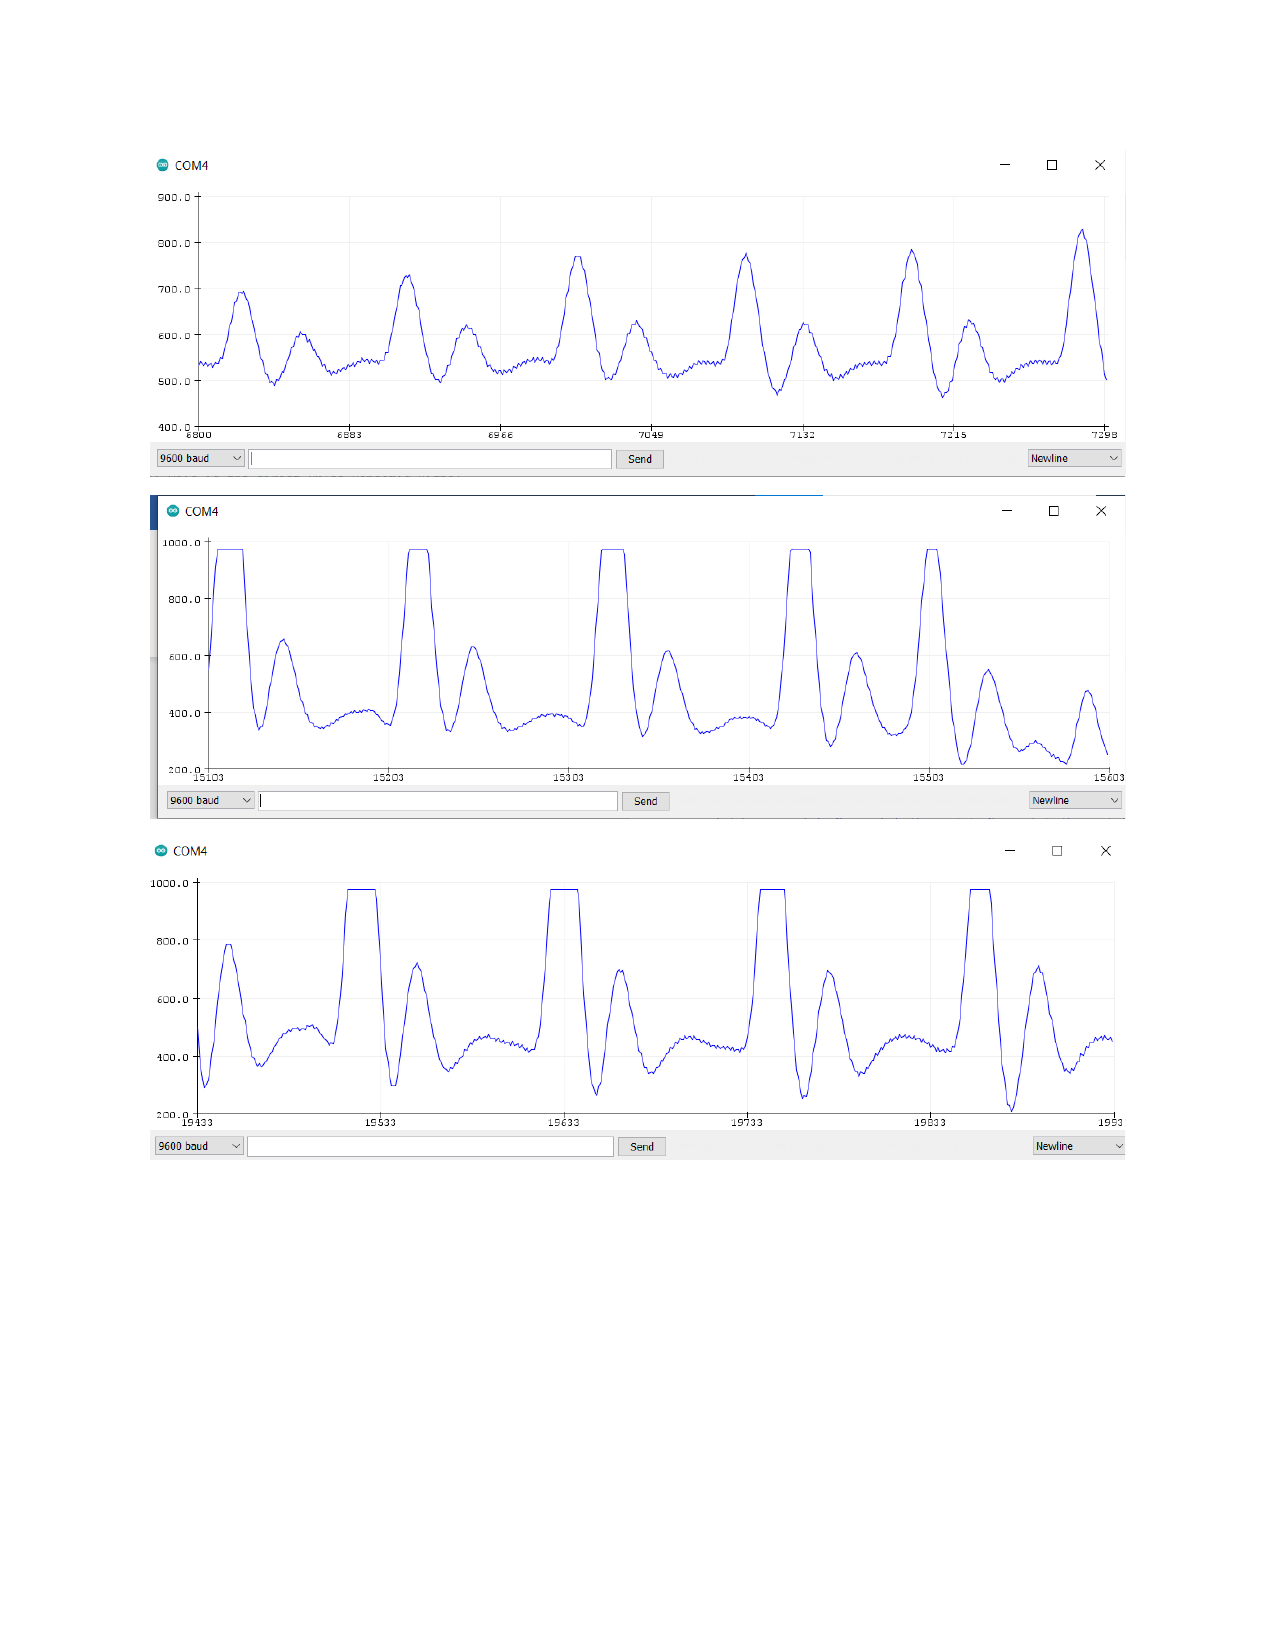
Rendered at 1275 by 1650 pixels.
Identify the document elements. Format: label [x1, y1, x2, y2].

picture [150, 495, 1125, 819]
picture [150, 150, 1125, 477]
picture [150, 837, 1125, 1160]
